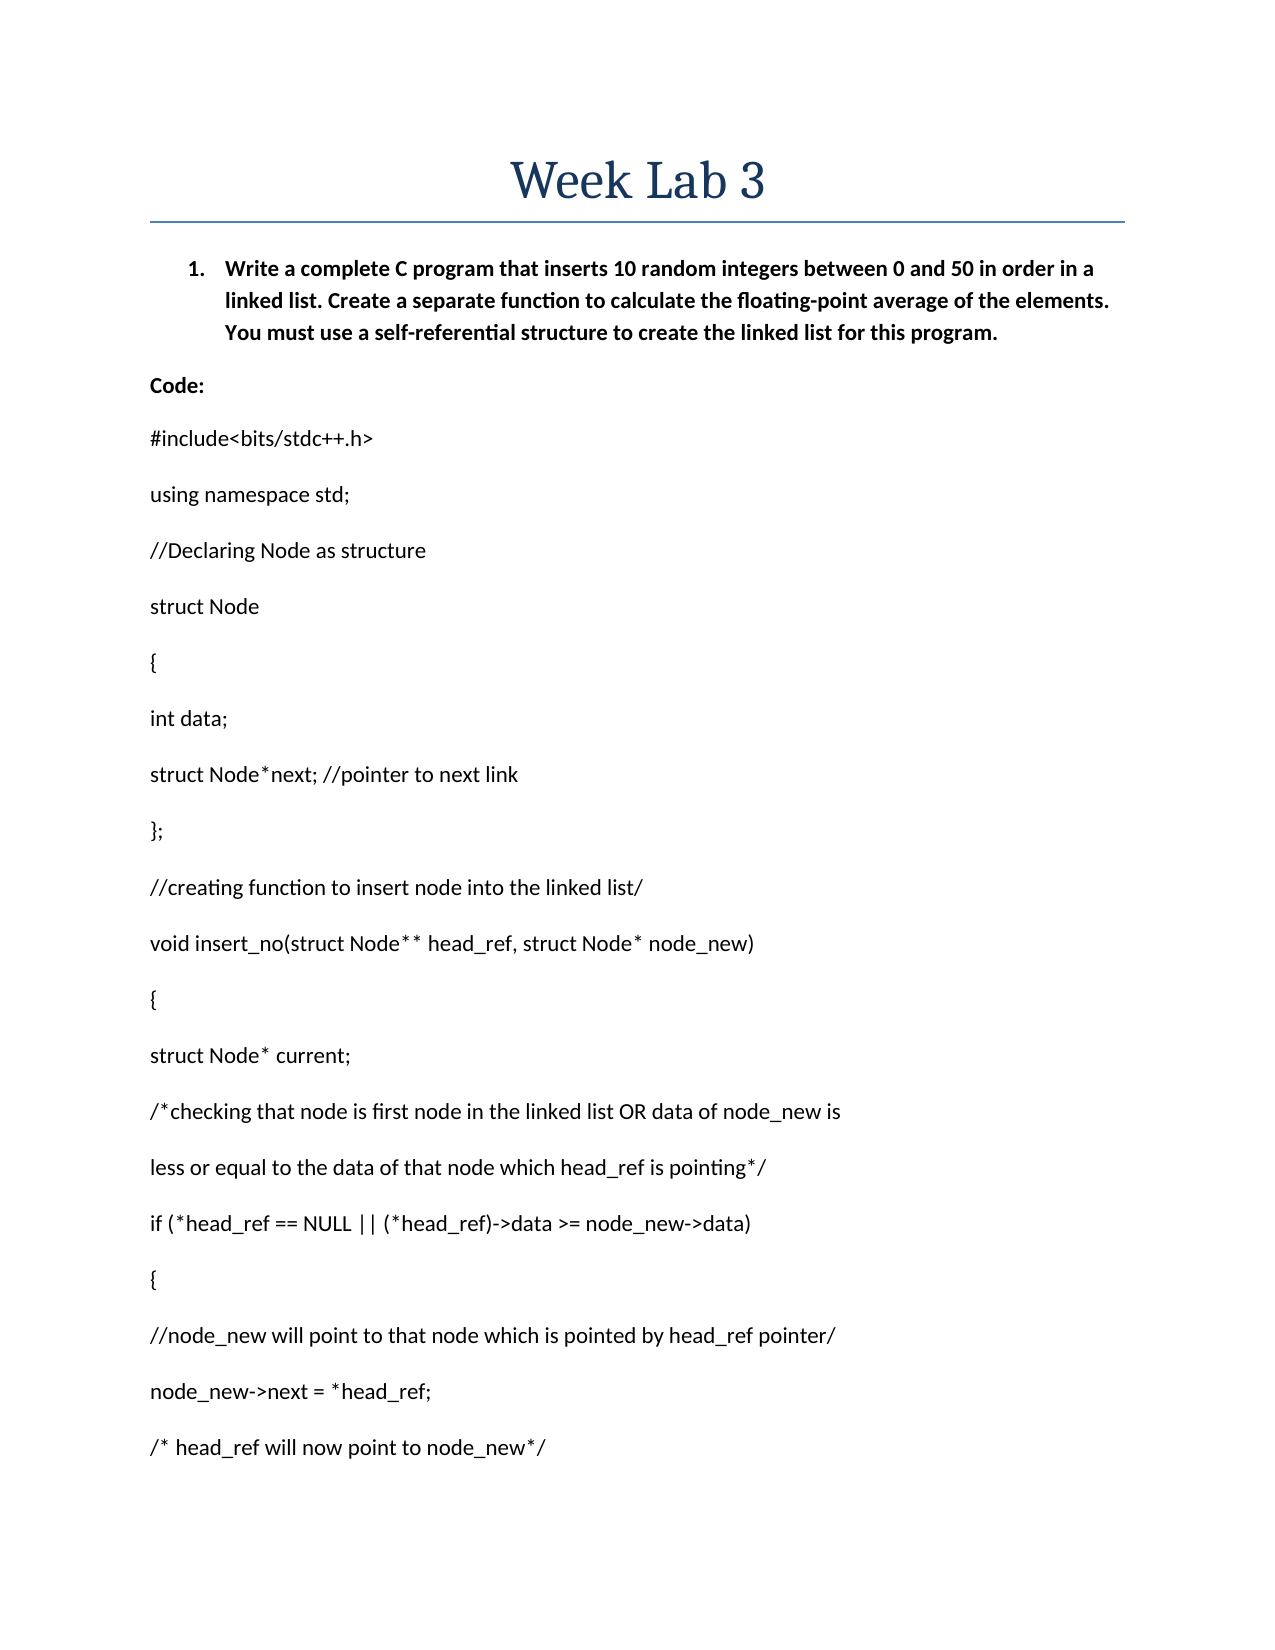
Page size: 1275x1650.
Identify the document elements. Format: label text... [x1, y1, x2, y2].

text using namespace std; [150, 480, 1125, 508]
text struct Node* current; [150, 1041, 1125, 1069]
text //node_new will point to that node which is pointed by head_ref pointer/ [150, 1321, 1125, 1349]
text void insert_no(struct Node** head_ref, struct Node* node_new) [150, 929, 1125, 957]
text node_new->next = *head_ref; [150, 1377, 1125, 1405]
list Write a complete C program that inserts 10 random integers between 0 and 50 in order in a linked list. Create a separate function to calculate the floating-point average of the elements. You must use a self-referential structure to create the linked list for this program. [187, 254, 1125, 346]
text struct Node*next; //pointer to next link [150, 761, 1125, 789]
text { [150, 648, 1125, 677]
text int data; [150, 704, 1125, 733]
text /*checking that node is first node in the linked list OR data of node_new is [150, 1097, 1125, 1125]
text { [150, 1265, 1125, 1293]
text Code: [150, 371, 1125, 399]
text }; [150, 817, 1125, 845]
text /* head_ref will now point to node_new*/ [150, 1433, 1125, 1461]
text if (*head_ref == NULL || (*head_ref)->data >= node_new->data) [150, 1209, 1125, 1237]
title Week Lab 3 [150, 150, 1125, 221]
text //Declaring Node as structure [150, 536, 1125, 564]
text //creating function to insert node into the linked list/ [150, 873, 1125, 901]
text less or equal to the data of that node which head_ref is pointing*/ [150, 1153, 1125, 1181]
text #include<bits/stdc++.h> [150, 424, 1125, 452]
text struct Node [150, 592, 1125, 621]
text { [150, 985, 1125, 1013]
